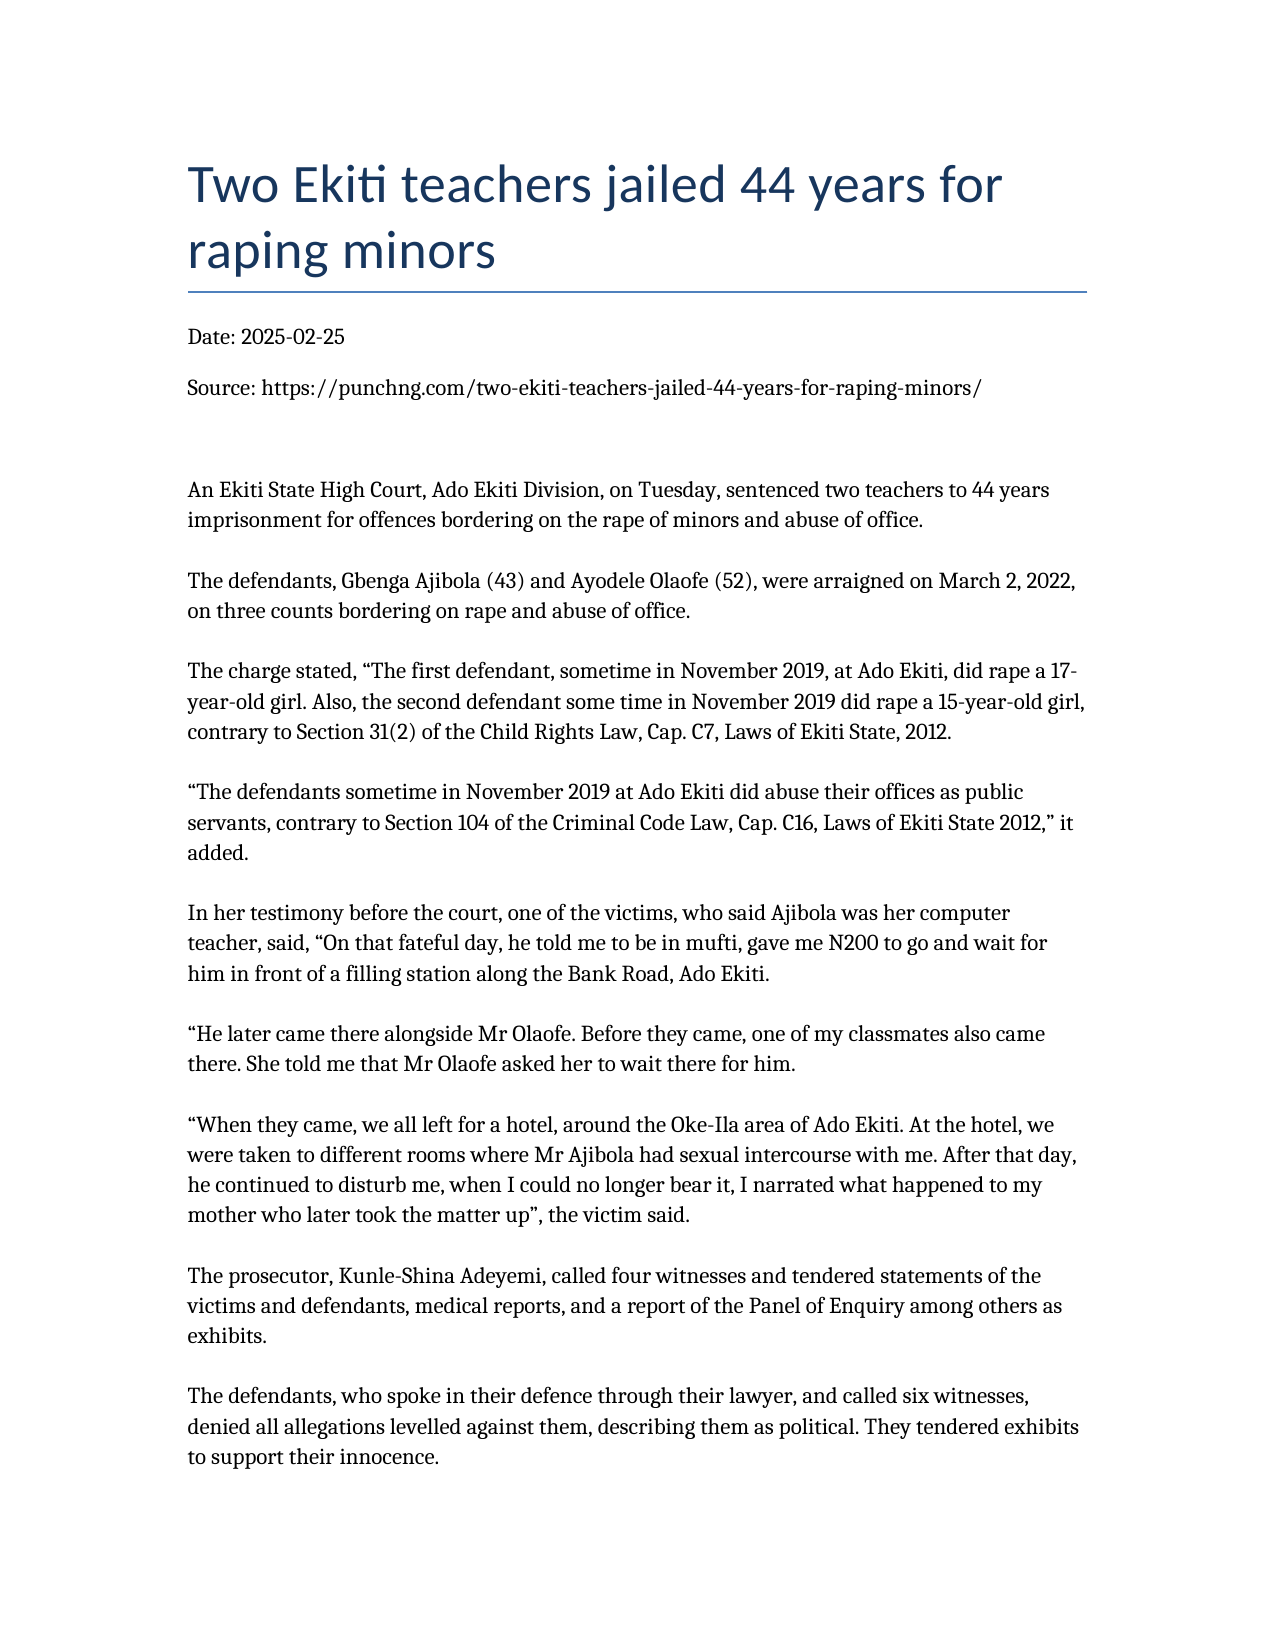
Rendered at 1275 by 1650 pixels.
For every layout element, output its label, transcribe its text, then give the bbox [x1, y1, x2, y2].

title Two Ekiti teachers jailed 44 years for raping minors [187, 150, 1087, 293]
text Date: 2025-02-25 [187, 324, 1087, 350]
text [187, 477, 1087, 1470]
text Source: https://punchng.com/two-ekiti-teachers-jailed-44-years-for-raping-minors/ [187, 375, 1087, 401]
